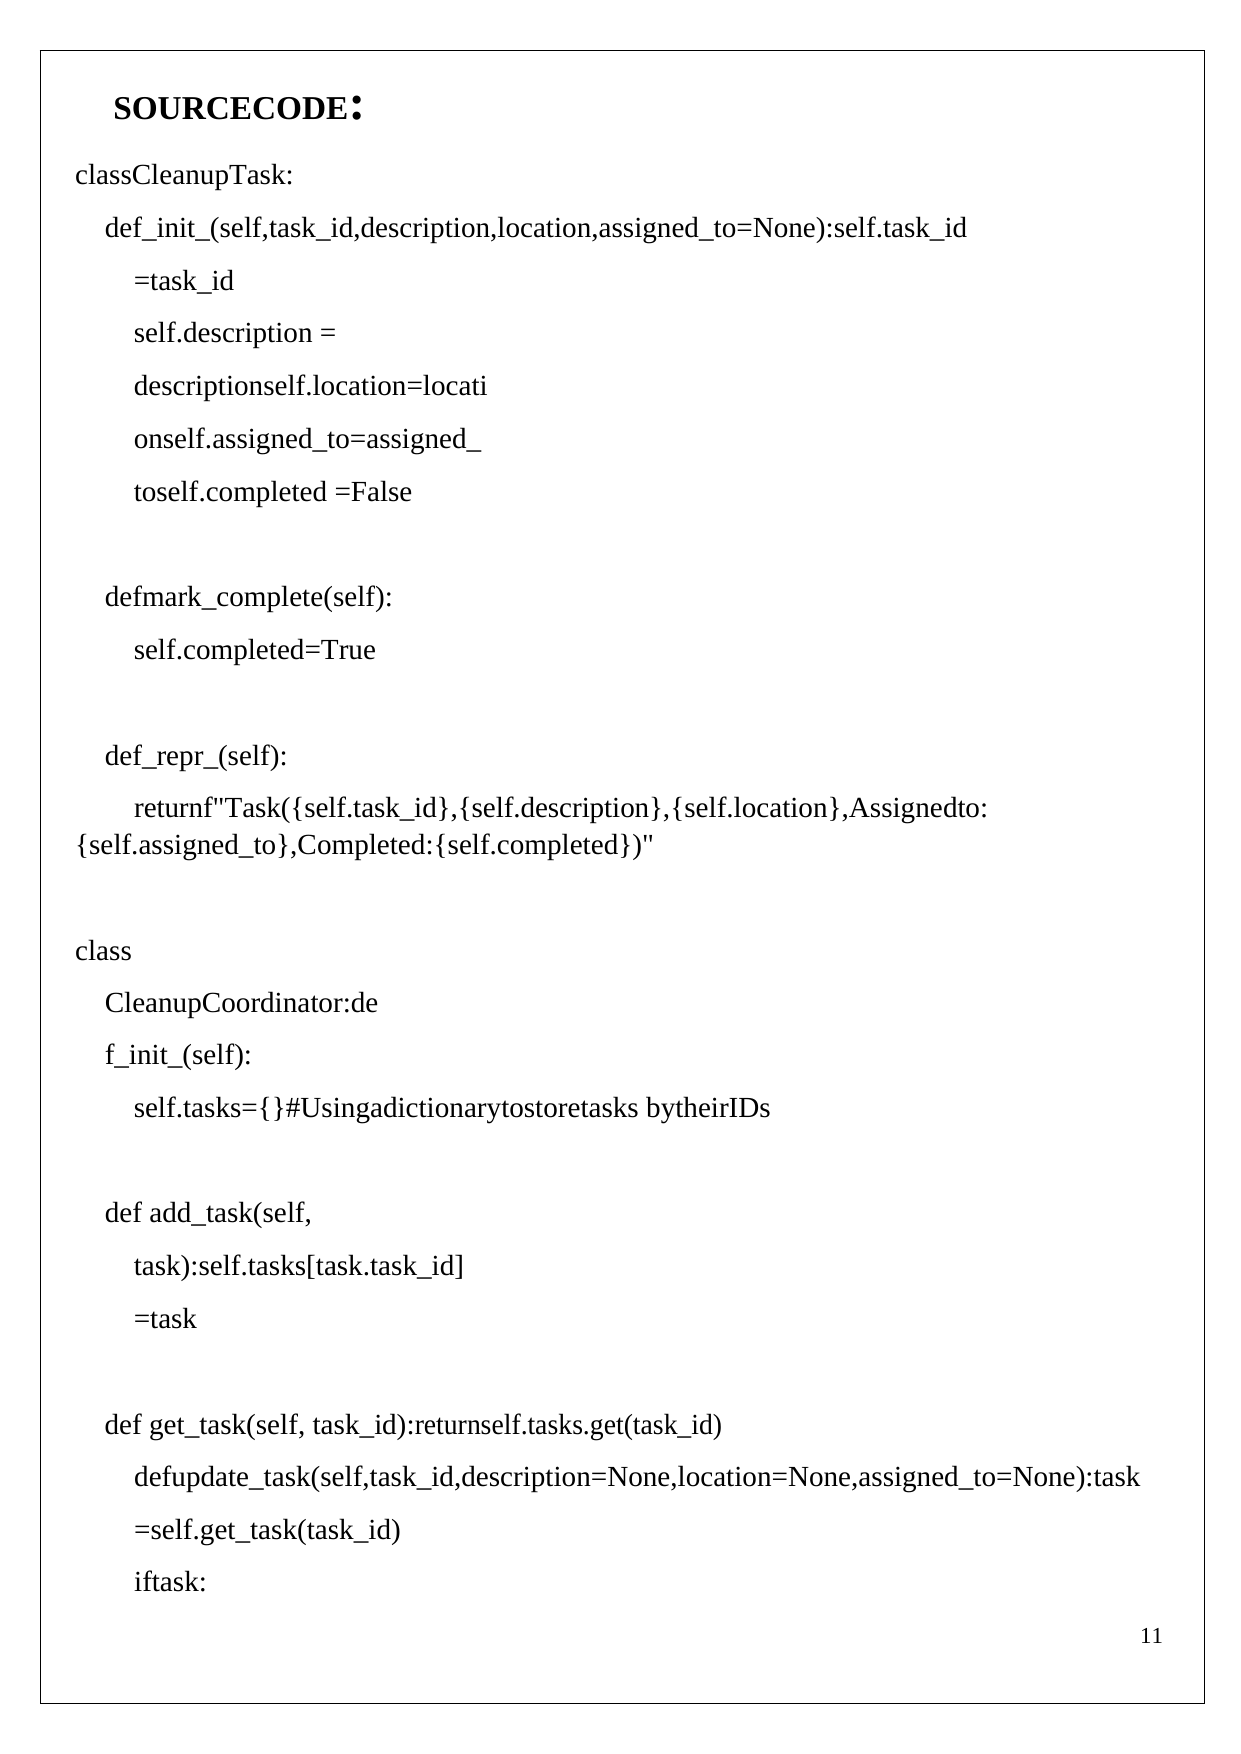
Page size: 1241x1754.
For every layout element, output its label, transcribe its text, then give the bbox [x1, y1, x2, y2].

subtitle SOURCECODE: [113, 73, 1204, 130]
text def add_task(self, task):self.tasks[task.task_id]=task [104, 1196, 478, 1335]
text class CleanupCoordinator:def_init_(self): [75, 933, 387, 1071]
text def_repr_(self): [104, 738, 1204, 771]
text self.tasks={}#Usingadictionarytostoretasks bytheirIDs [133, 1090, 1204, 1123]
text {self.assigned_to},Completed:{self.completed})" [75, 827, 1204, 860]
text returnf"Task({self.task_id},{self.description},{self.location},Assignedto: [134, 790, 1204, 824]
text def get_task(self, task_id):returnself.tasks.get(task_id) defupdate_task(self,task_id,description=None,location=None,assigned_to=None):task =self.get_task(task_id) [104, 1407, 1141, 1545]
text defmark_complete(self):self.completed=True [104, 579, 400, 666]
text classCleanupTask: [75, 157, 1204, 191]
text iftask: [134, 1564, 1204, 1598]
text def_init_(self,task_id,description,location,assigned_to=None):self.task_id =task_id [104, 210, 998, 296]
text self.description = descriptionself.location=locationself.assigned_to=assigned_toself.completed =False [133, 315, 489, 507]
